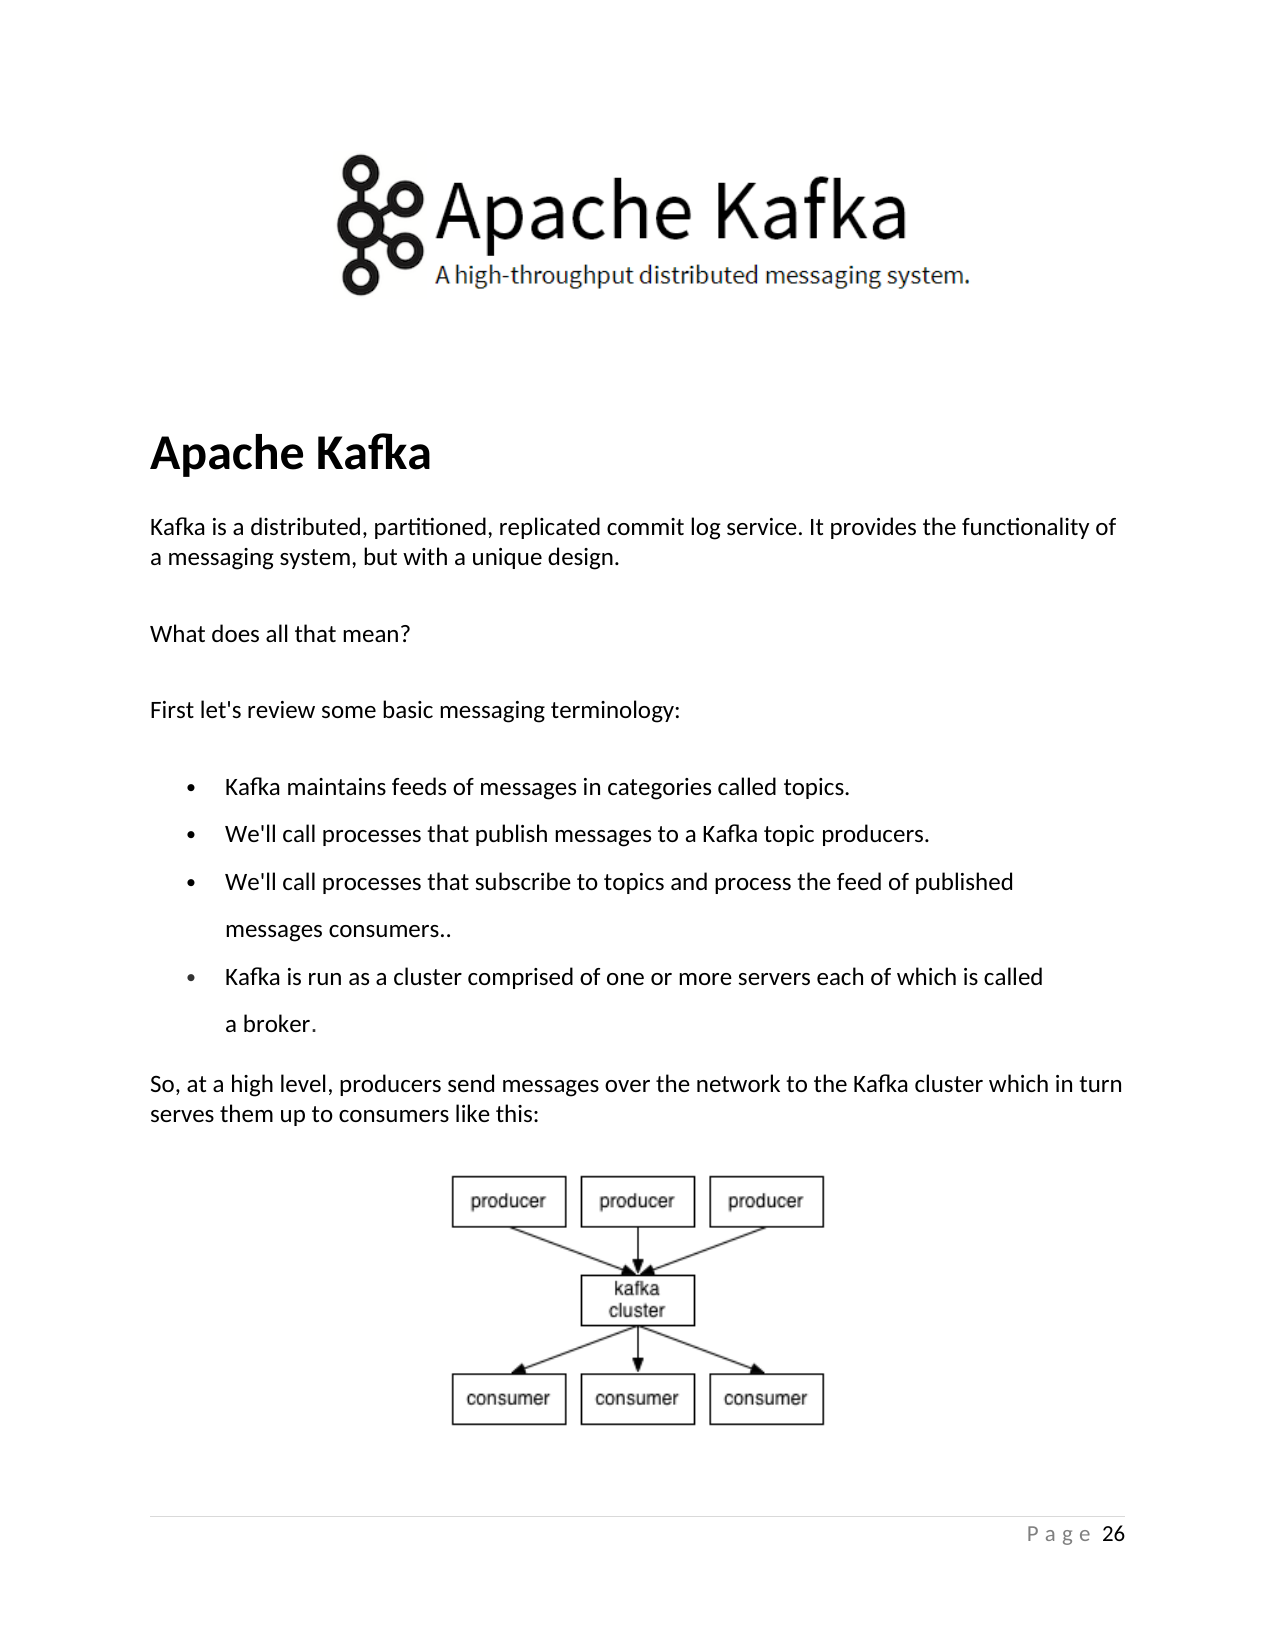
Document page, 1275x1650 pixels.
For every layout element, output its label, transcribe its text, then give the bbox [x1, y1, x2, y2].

text Kafka is a distributed, partitioned, replicated commit log service. It provides the functionality of a messaging system, but with a unique design. [150, 511, 1125, 572]
text First let's review some basic messaging terminology: [150, 678, 1125, 725]
list Kafka maintains feeds of messages in categories called topics. [187, 754, 1125, 802]
text So, at a high level, producers send messages over the network to the Kafka cluster which in turn serves them up to consumers like this: [150, 1068, 1125, 1129]
list We'll call processes that subscribe to topics and process the feed of published messages consumers.. [187, 849, 1125, 944]
picture [296, 150, 979, 300]
text What does all that mean? [150, 601, 1125, 648]
list Kafka is run as a cluster comprised of one or more servers each of which is called a broker. [187, 944, 1125, 1039]
text Apache Kafka [150, 421, 1125, 482]
list We'll call processes that publish messages to a Kafka topic producers. [187, 802, 1125, 849]
picture [435, 1159, 840, 1441]
